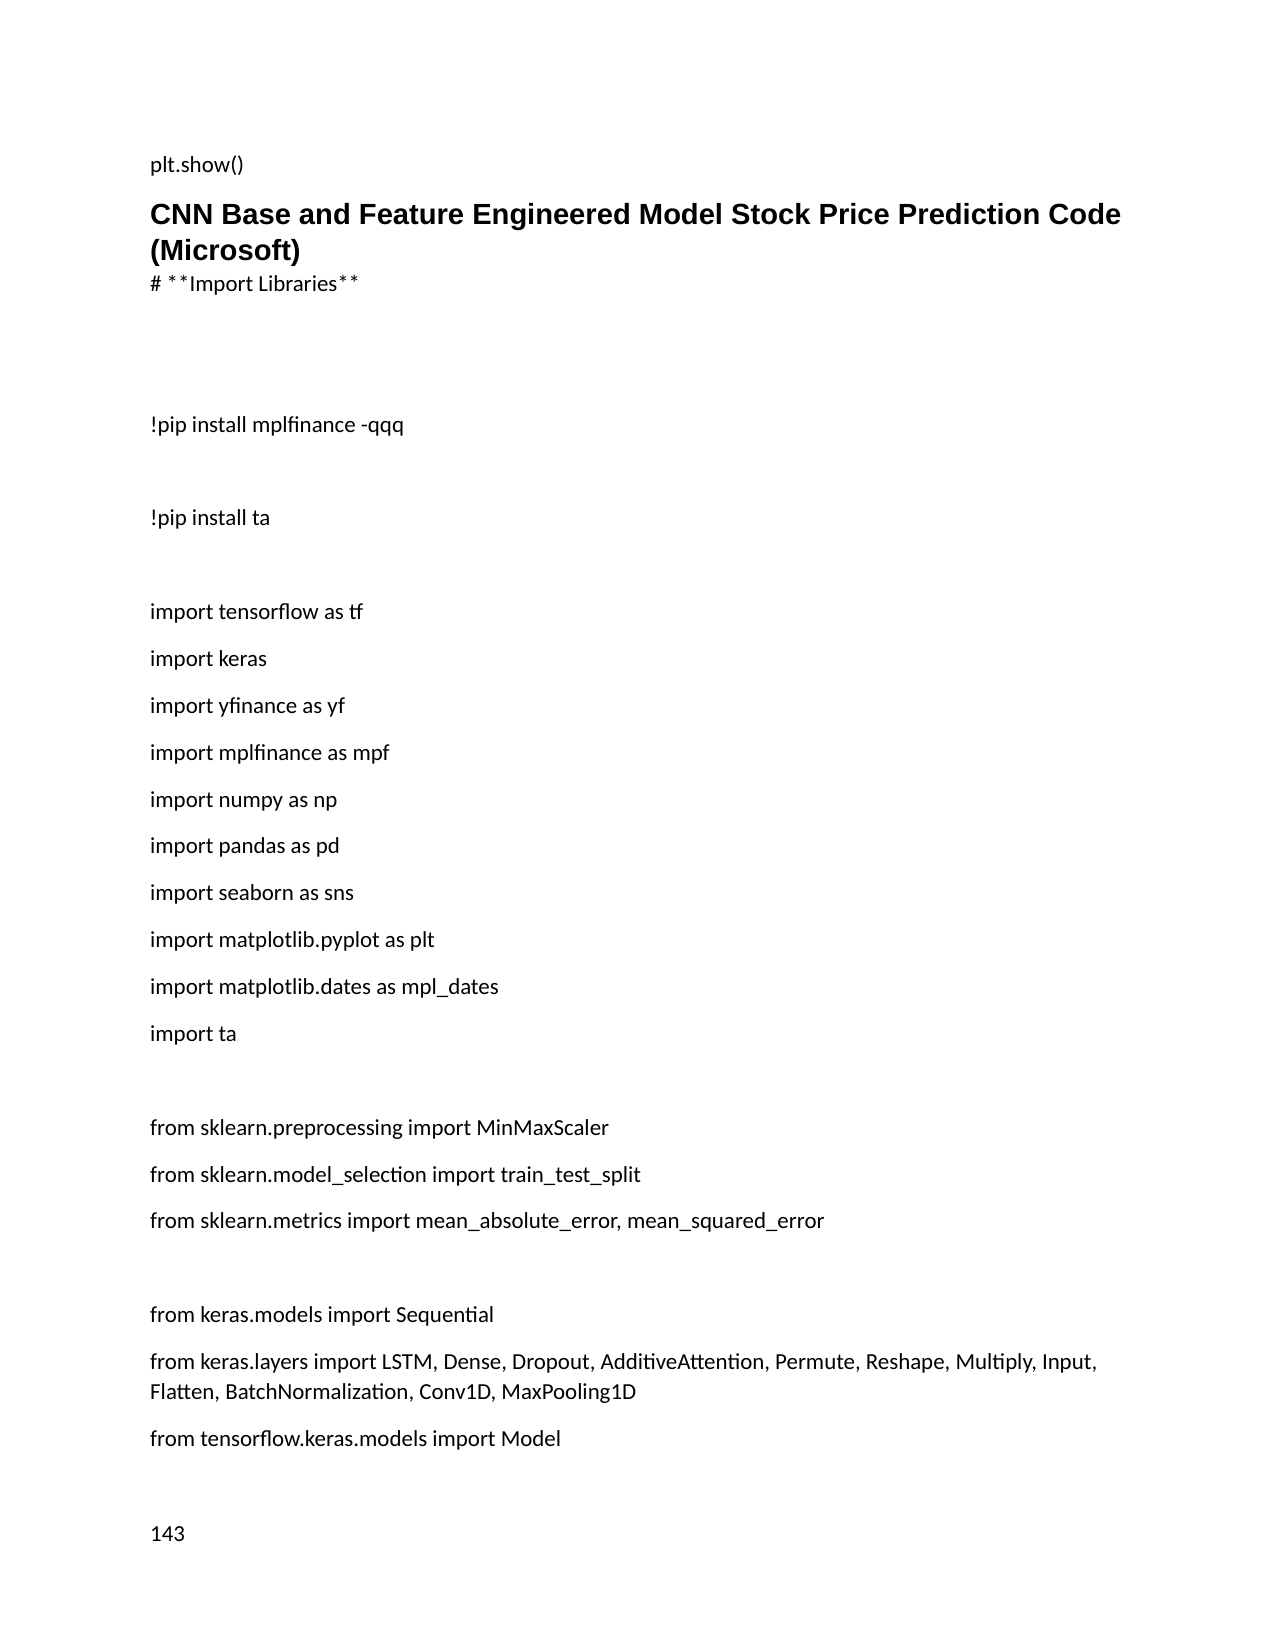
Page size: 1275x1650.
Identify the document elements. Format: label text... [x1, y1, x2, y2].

text from sklearn.preprocessing import MinMaxScaler [150, 1113, 1125, 1141]
text import yfinance as yf [150, 691, 1125, 719]
text import ta [150, 1019, 1125, 1047]
text import numpy as np [150, 785, 1125, 813]
text import seaborn as sns [150, 878, 1125, 907]
text !pip install ta [150, 503, 1125, 532]
text from keras.models import Sequential [150, 1300, 1125, 1328]
text !pip install mplfinance -qqq [150, 410, 1125, 438]
text # **Import Libraries** [150, 269, 1125, 297]
text import pandas as pd [150, 832, 1125, 860]
text from sklearn.metrics import mean_absolute_error, mean_squared_error [150, 1207, 1125, 1235]
subtitle CNN Base and Feature Engineered Model Stock Price Prediction Code (Microsoft) [150, 197, 1125, 267]
text plt.show() [150, 150, 1125, 178]
text from sklearn.model_selection import train_test_split [150, 1160, 1125, 1188]
text import tensorflow as tf [150, 597, 1125, 625]
text import matplotlib.dates as mpl_dates [150, 972, 1125, 1000]
text import keras [150, 644, 1125, 672]
text from tensorflow.keras.models import Model [150, 1424, 1125, 1452]
text import matplotlib.pyplot as plt [150, 925, 1125, 953]
text from keras.layers import LSTM, Dense, Dropout, AdditiveAttention, Permute, Reshape, Multiply, Input, Flatten, BatchNormalization, Conv1D, MaxPooling1D [150, 1347, 1125, 1406]
text import mplfinance as mpf [150, 738, 1125, 766]
